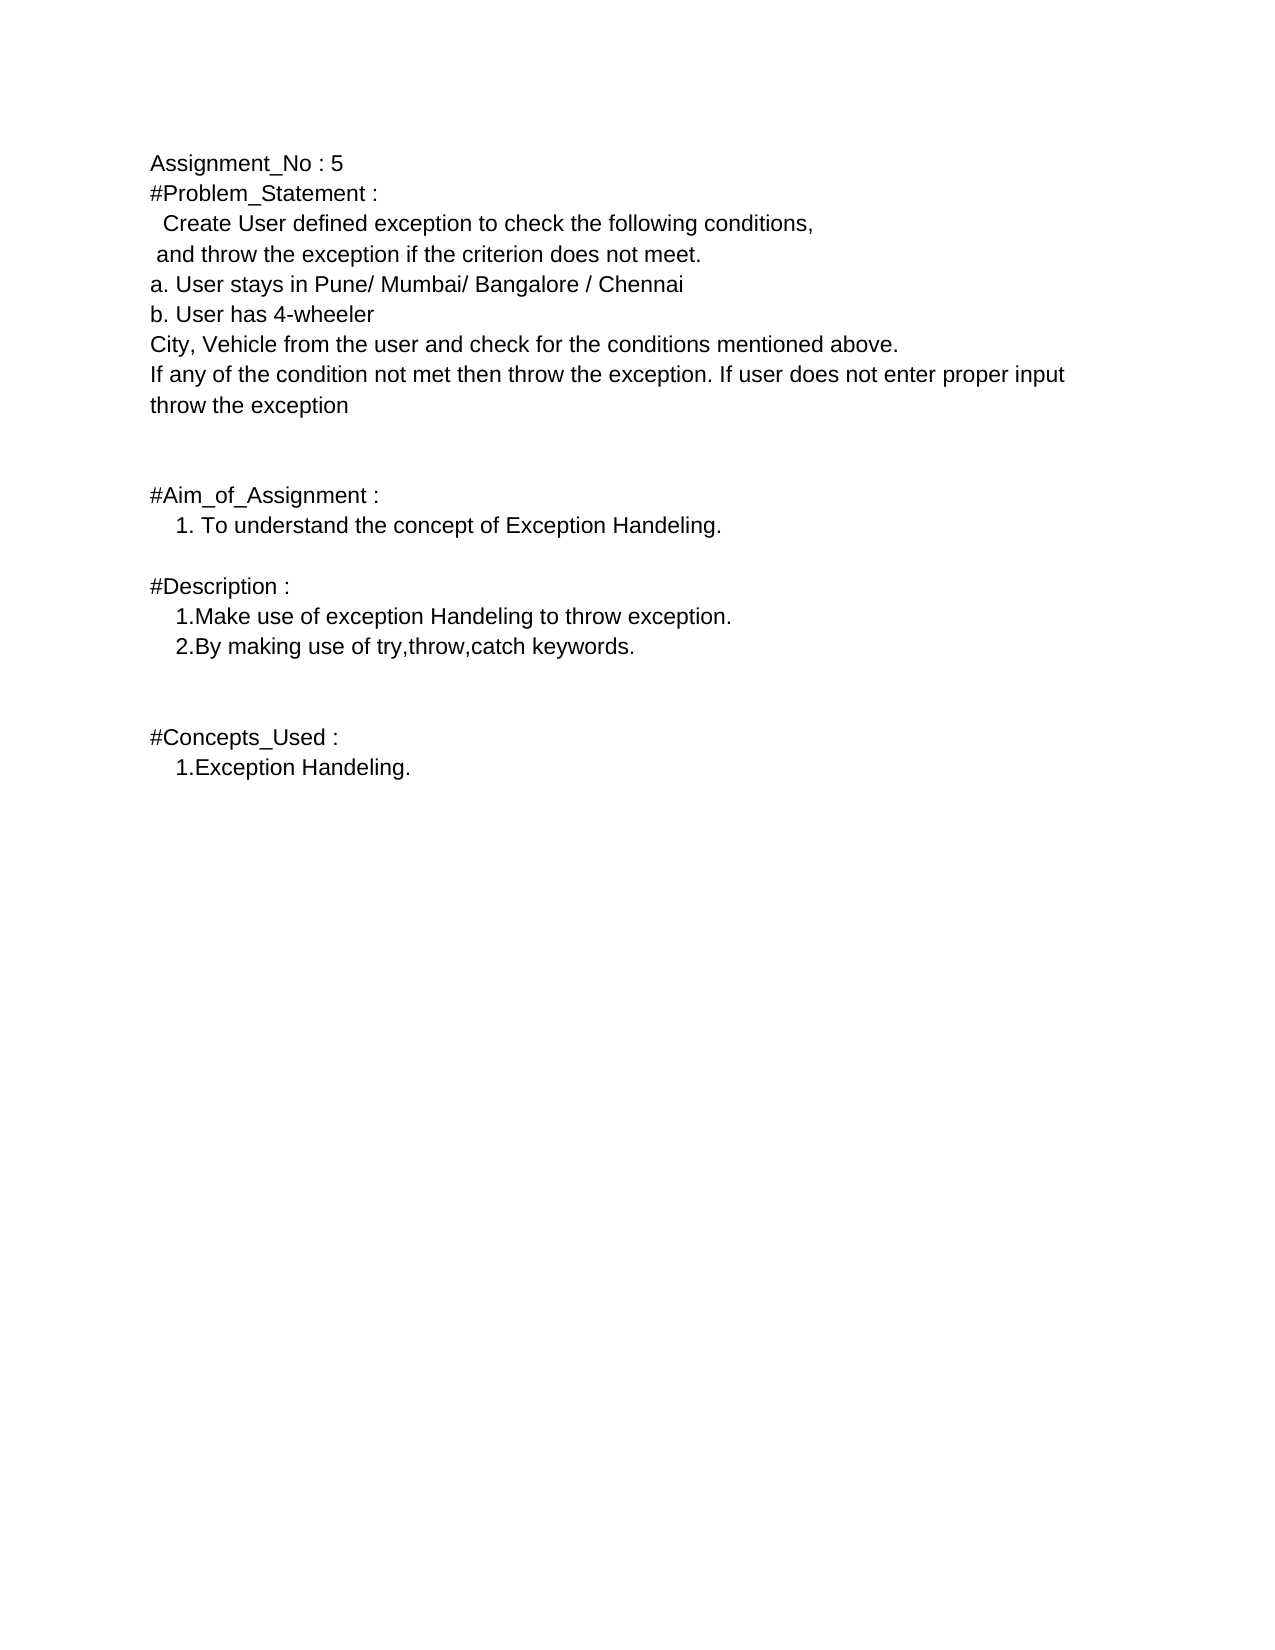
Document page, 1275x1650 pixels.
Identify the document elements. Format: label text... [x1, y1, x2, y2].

text a. User stays in Pune/ Mumbai/ Bangalore / Chennai [150, 271, 1125, 297]
text City, Vehicle from the user and check for the conditions mentioned above. [150, 331, 1125, 358]
text #Concepts_Used : [150, 724, 1125, 750]
text 1.Exception Handeling. [150, 754, 1125, 781]
text 1. To understand the concept of Exception Handeling. [150, 512, 1125, 539]
text #Problem_Statement : [150, 180, 1125, 207]
text #Description : [150, 573, 1125, 599]
text 1.Make use of exception Handeling to throw exception. [150, 603, 1125, 629]
text b. User has 4-wheeler [150, 301, 1125, 327]
text and throw the exception if the criterion does not meet. [150, 241, 1125, 267]
text Assignment_No : 5 [150, 150, 1125, 176]
text If any of the condition not met then throw the exception. If user does not enter proper input throw the exception [150, 361, 1125, 418]
text Create User defined exception to check the following conditions, [150, 210, 1125, 237]
text #Aim_of_Assignment : [150, 482, 1125, 509]
text 2.By making use of try,throw,catch keywords. [150, 633, 1125, 660]
